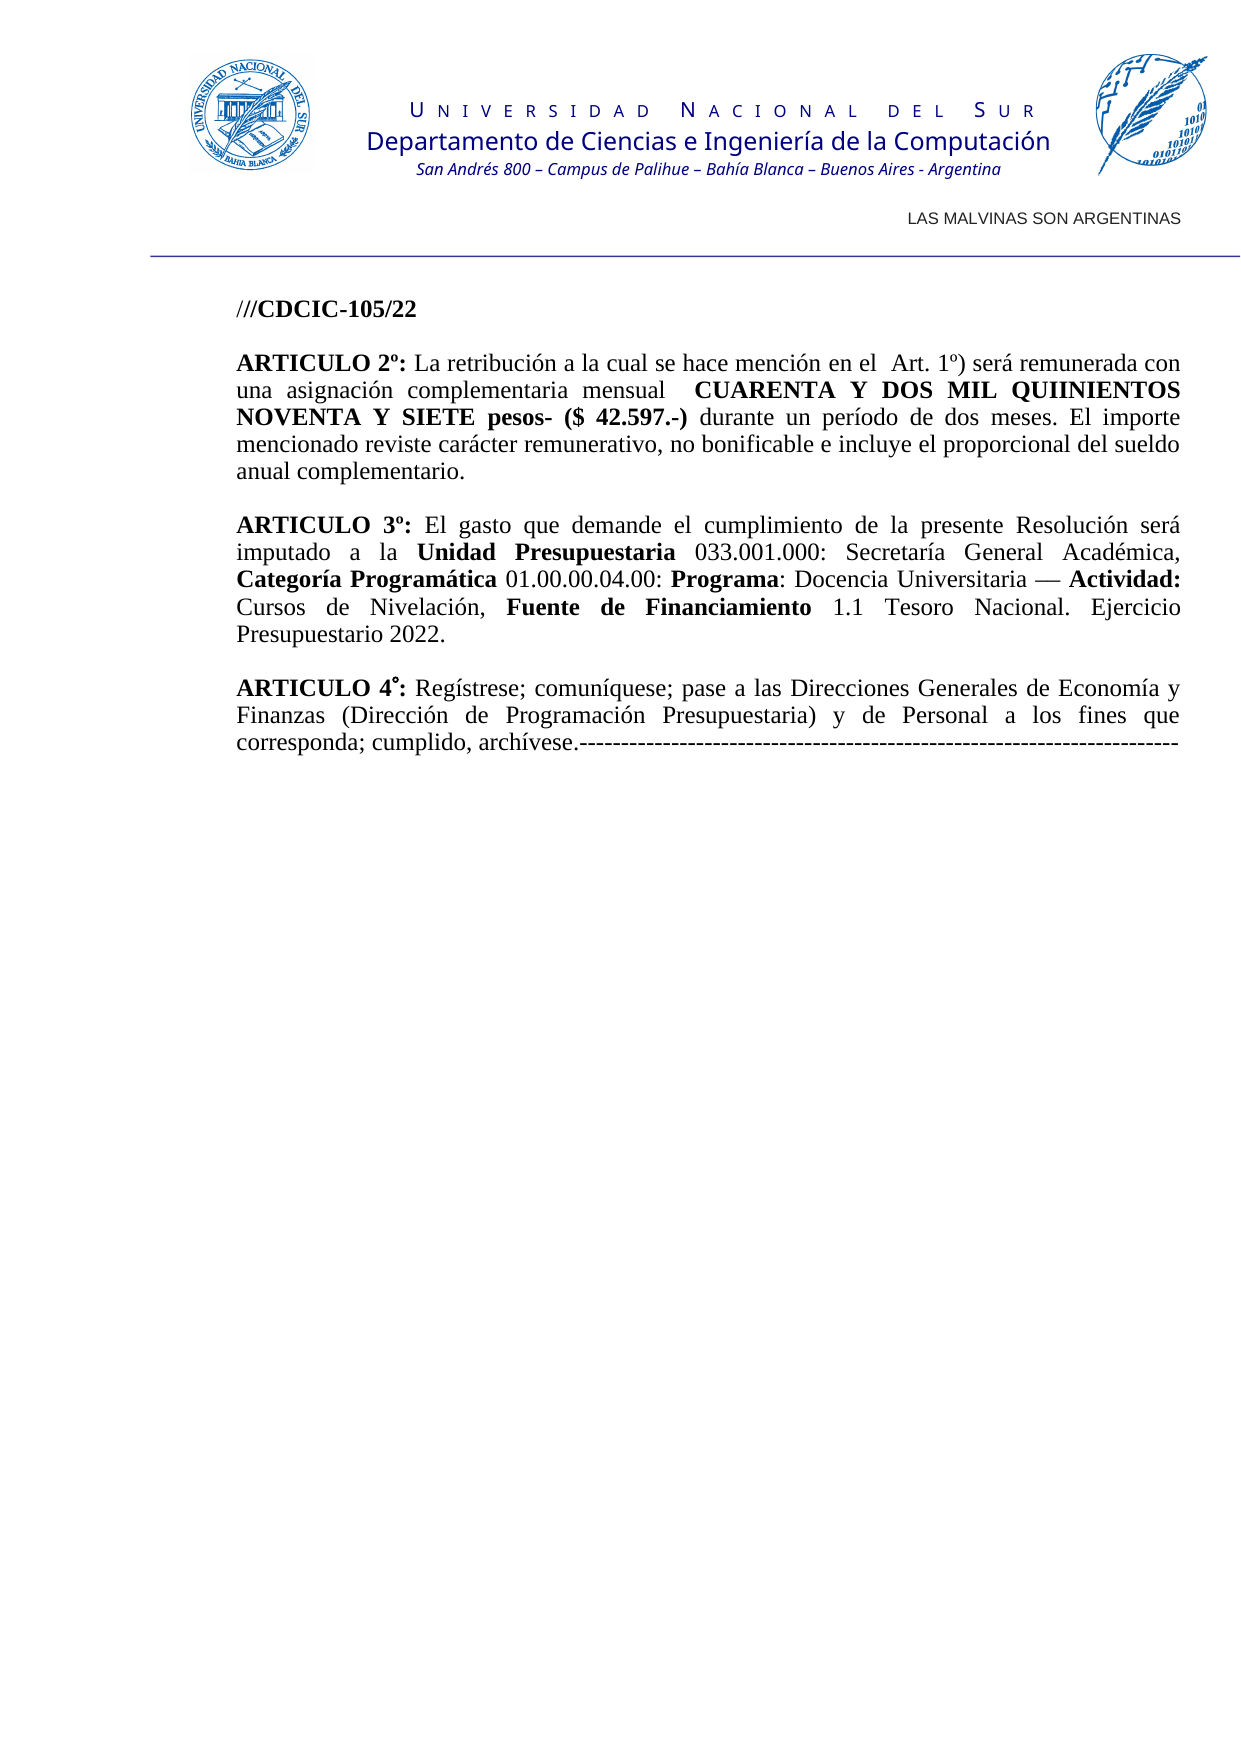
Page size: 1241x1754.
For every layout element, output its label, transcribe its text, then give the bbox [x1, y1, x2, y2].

text ARTICULO 4: Regístrese; comuníquese; pase a las Direcciones Generales de Economía y Finanzas (Dirección de Programación Presupuestaria) y de Personal a los fines que corresponda; cumplido, archívese.------------------------------------------------------------------------ [236, 674, 1181, 756]
text ///CDCIC-105/22 [236, 295, 1181, 322]
picture [1095, 53, 1209, 176]
text ARTICULO 3º: El gasto que demande el cumplimiento de la presente Resolución será imputado a la Unidad Presupuestaria 033.001.000: Secretaría General Académica, Categoría Programática 01.00.00.04.00: Programa: Docencia Universitaria –– Actividad: Cursos de Nivelación, Fuente de Financiamiento 1.1 Tesoro Nacional. Ejercicio Presupuestario 2022. [236, 512, 1181, 647]
text ARTICULO 2º: La retribución a la cual se hace mención en el Art. 1º) será remunerada con una asignación complementaria mensual CUARENTA Y DOS MIL QUIINIENTOS NOVENTA Y SIETE pesos- ($ 42.597.-) durante un período de dos meses. El importe mencionado reviste carácter remunerativo, no bonificable e incluye el proporcional del sueldo anual complementario. [236, 349, 1181, 485]
picture [187, 53, 315, 174]
